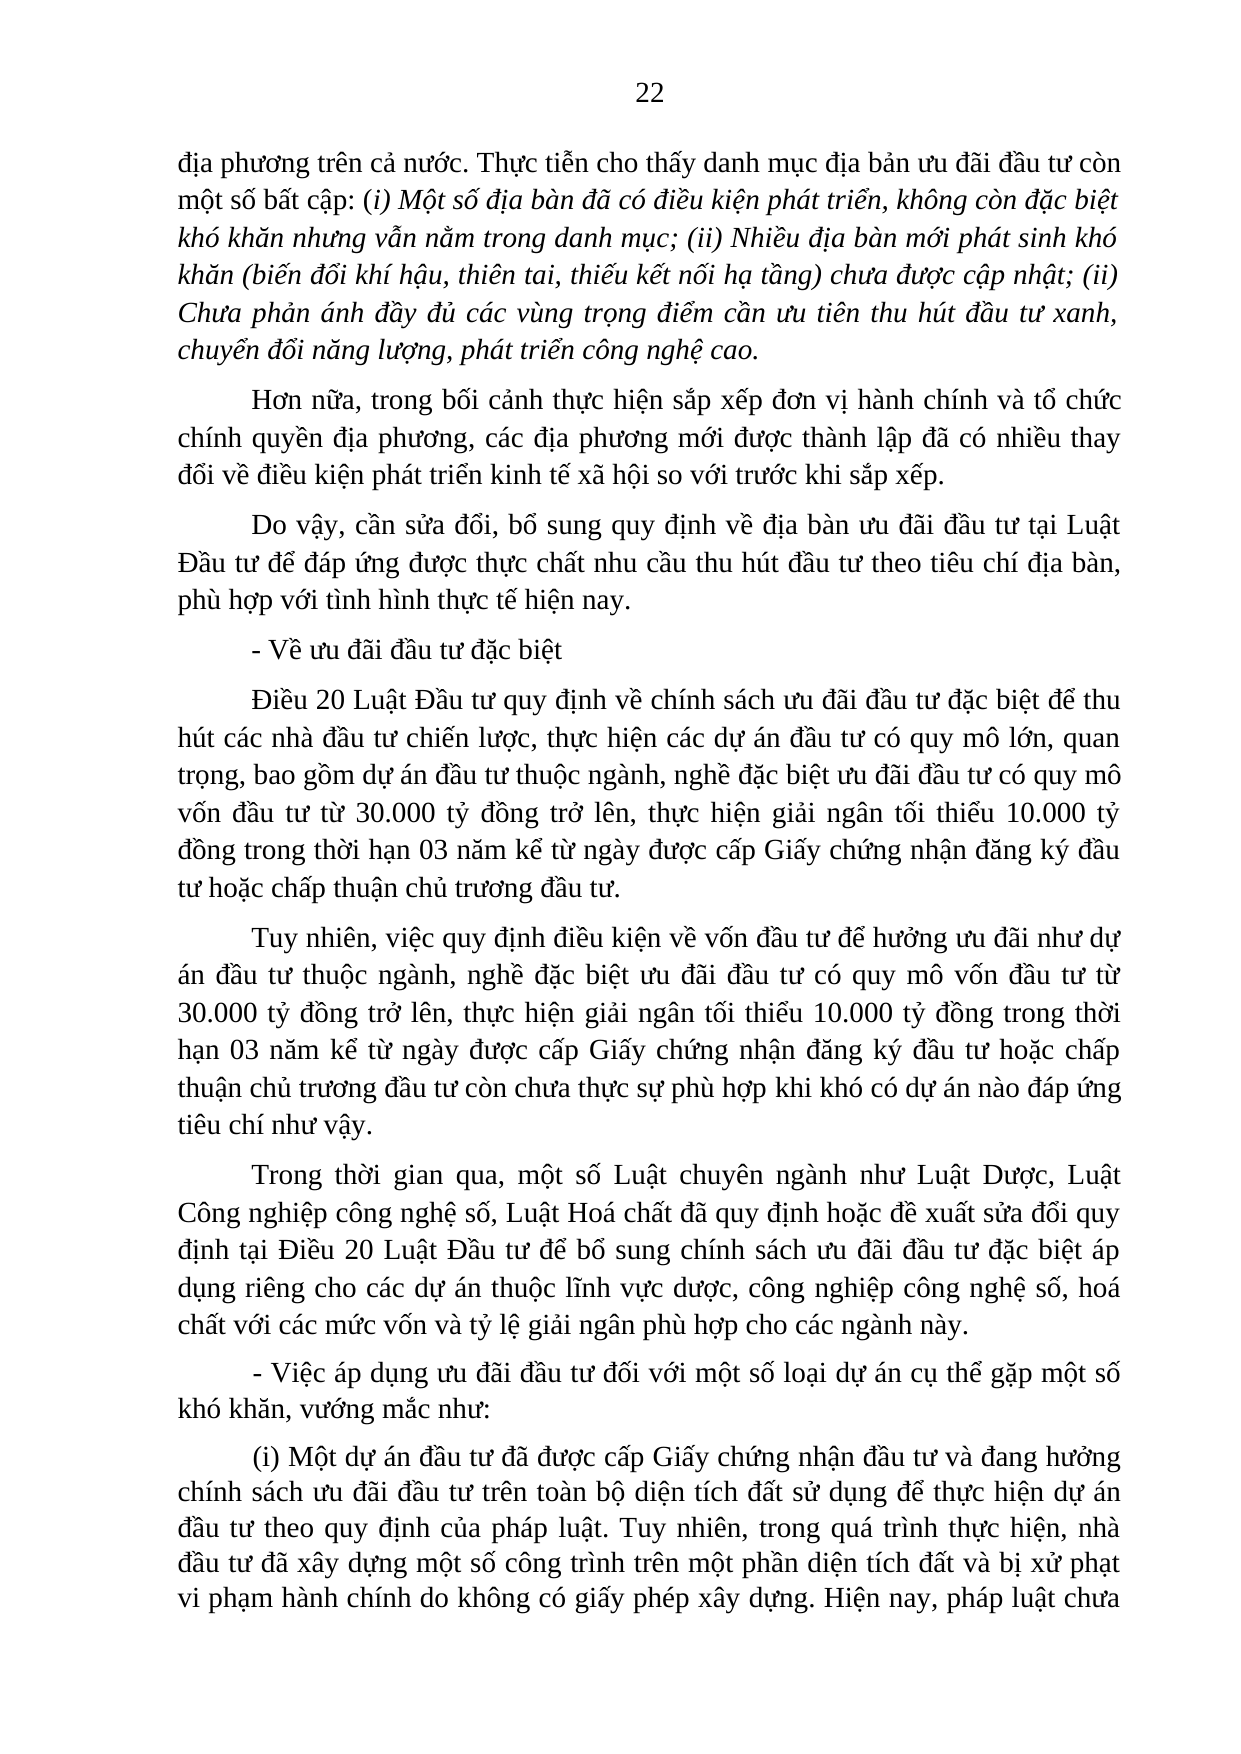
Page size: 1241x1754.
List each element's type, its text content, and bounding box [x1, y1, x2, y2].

text Trong thời gian qua, một số Luật chuyên ngành như Luật Dược, Luật Công nghiệp công nghệ số, Luật Hoá chất đã quy định hoặc đề xuất sửa đổi quy định tại Điều 20 Luật Đầu tư để bổ sung chính sách ưu đãi đầu tư đặc biệt áp dụng riêng cho các dự án thuộc lĩnh vực dược, công nghiệp công nghệ số, hoá chất với các mức vốn và tỷ lệ giải ngân phù hợp cho các ngành này. [177, 1154, 1122, 1342]
text Điều 20 Luật Đầu tư quy định về chính sách ưu đãi đầu tư đặc biệt để thu hút các nhà đầu tư chiến lược, thực hiện các dự án đầu tư có quy mô lớn, quan trọng, bao gồm dự án đầu tư thuộc ngành, nghề đặc biệt ưu đãi đầu tư có quy mô vốn đầu tư từ 30.000 tỷ đồng trở lên, thực hiện giải ngân tối thiểu 10.000 tỷ đồng trong thời hạn 03 năm kể từ ngày được cấp Giấy chứng nhận đăng ký đầu tư hoặc chấp thuận chủ trương đầu tư. [177, 679, 1122, 904]
text - Về ưu đãi đầu tư đặc biệt [177, 629, 1122, 667]
text Tuy nhiên, việc quy định điều kiện về vốn đầu tư để hưởng ưu đãi như dự án đầu tư thuộc ngành, nghề đặc biệt ưu đãi đầu tư có quy mô vốn đầu tư từ 30.000 tỷ đồng trở lên, thực hiện giải ngân tối thiểu 10.000 tỷ đồng trong thời hạn 03 năm kể từ ngày được cấp Giấy chứng nhận đăng ký đầu tư hoặc chấp thuận chủ trương đầu tư còn chưa thực sự phù hợp khi khó có dự án nào đáp ứng tiêu chí như vậy. [177, 917, 1122, 1142]
text Do vậy, cần sửa đổi, bổ sung quy định về địa bàn ưu đãi đầu tư tại Luật Đầu tư để đáp ứng được thực chất nhu cầu thu hút đầu tư theo tiêu chí địa bàn, phù hợp với tình hình thực tế hiện nay. [177, 504, 1122, 617]
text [177, 142, 1122, 367]
text - Việc áp dụng ưu đãi đầu tư đối với một số loại dự án cụ thể gặp một số khó khăn, vướng mắc như: [177, 1354, 1122, 1425]
text Hơn nữa, trong bối cảnh thực hiện sắp xếp đơn vị hành chính và tổ chức chính quyền địa phương, các địa phương mới được thành lập đã có nhiều thay đổi về điều kiện phát triển kinh tế xã hội so với trước khi sắp xếp. [177, 379, 1122, 492]
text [177, 1438, 1122, 1615]
